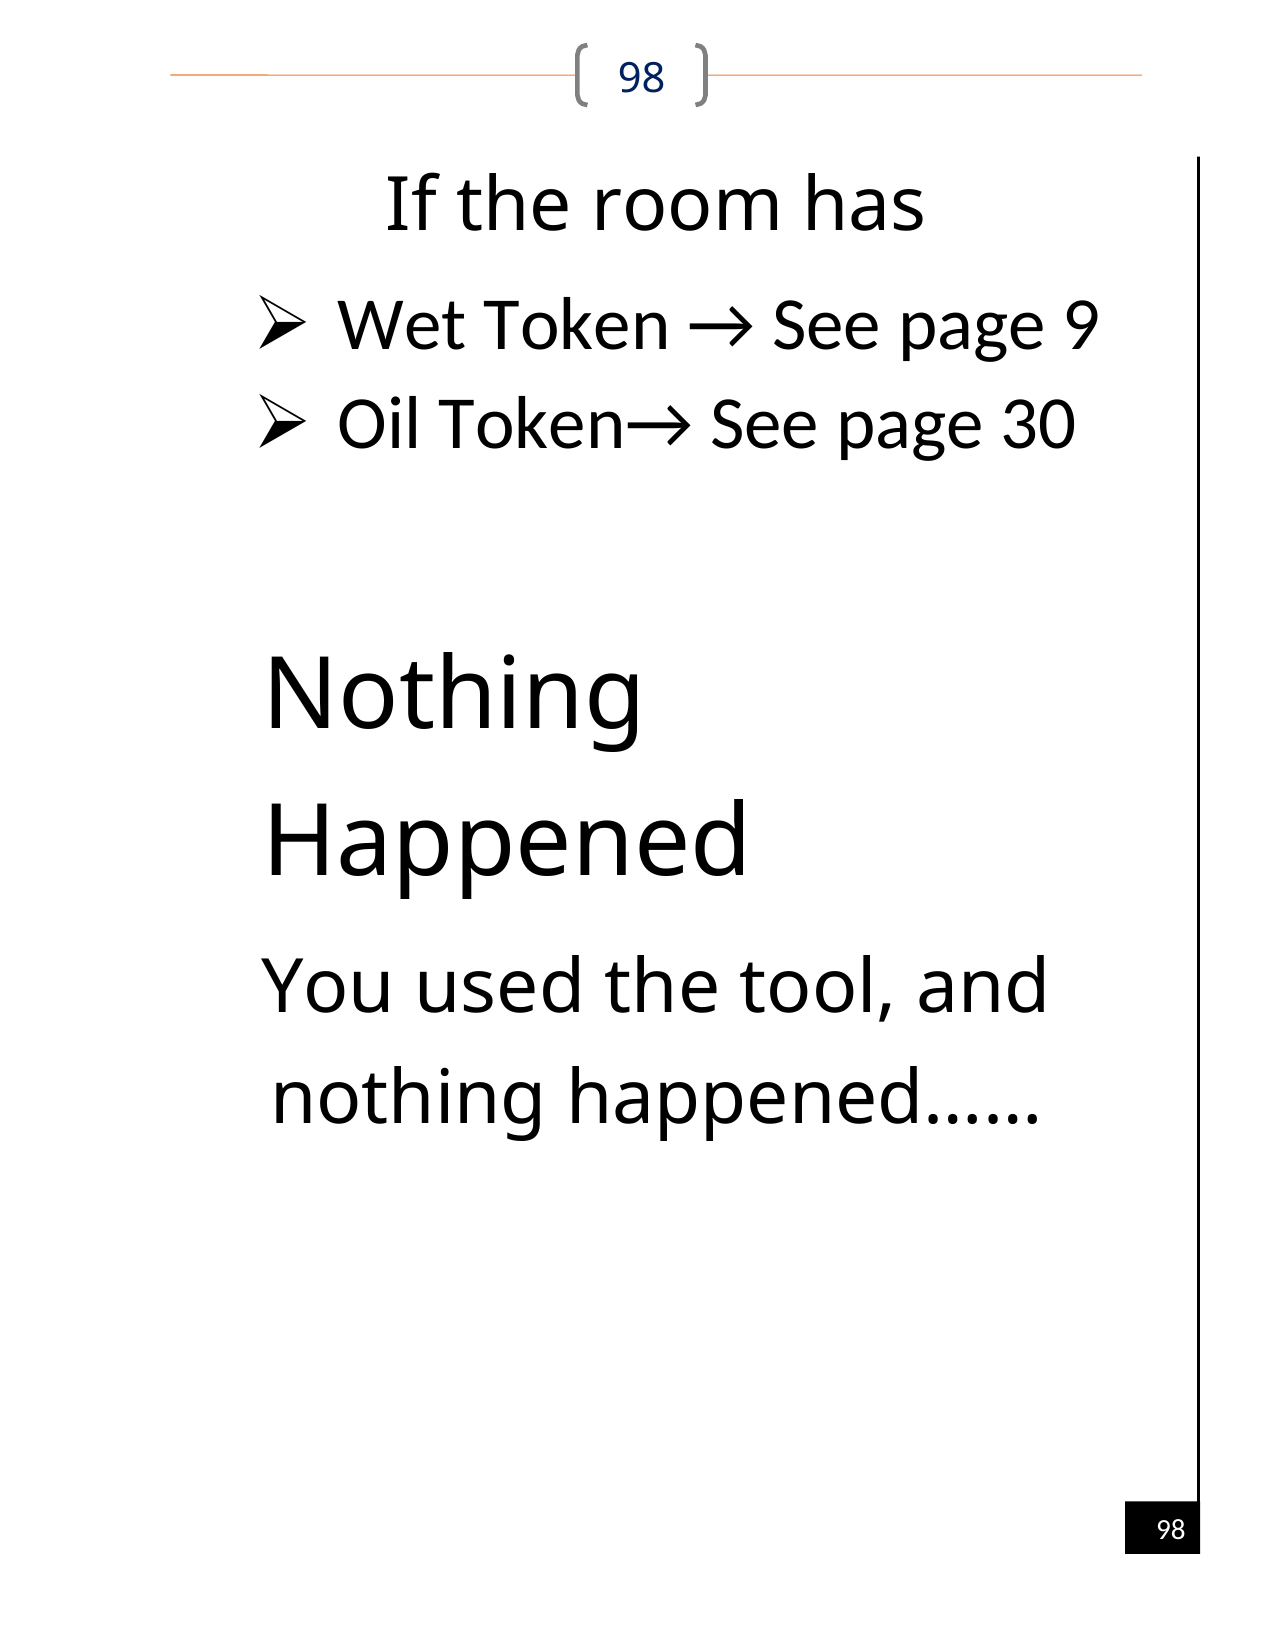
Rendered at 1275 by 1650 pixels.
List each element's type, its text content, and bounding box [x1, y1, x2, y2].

list Oil Token→ See page 30 [253, 376, 1125, 467]
text You used the tool, and nothing happened…… [187, 933, 1125, 1145]
text If the room has [187, 150, 1125, 252]
list Wet Token → See page 9 [253, 277, 1125, 368]
list Nothing Happened [262, 622, 1125, 905]
